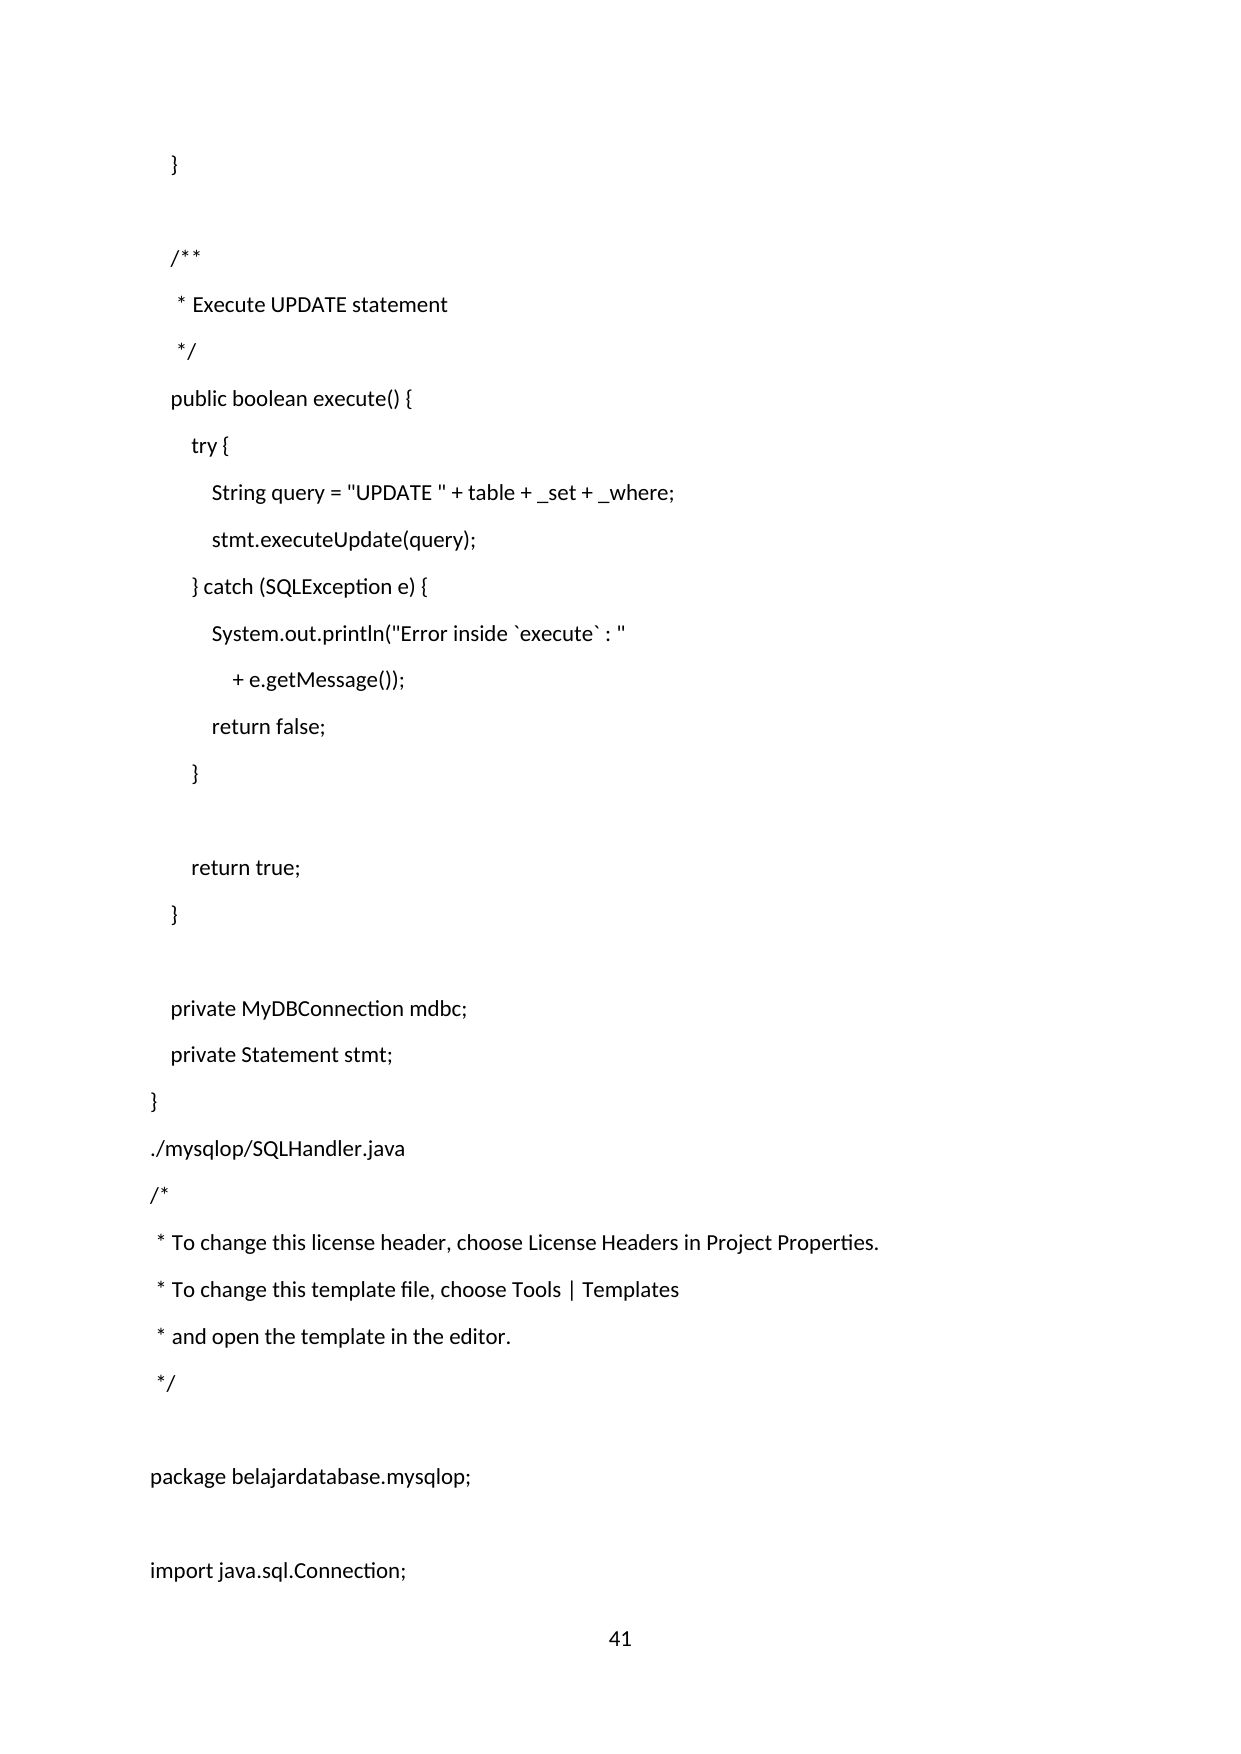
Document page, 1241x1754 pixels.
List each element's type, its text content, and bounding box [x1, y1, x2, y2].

text + e.getMessage()); [150, 666, 1090, 694]
text * To change this template file, choose Tools | Templates [150, 1275, 1090, 1303]
text } [150, 150, 1090, 178]
text * and open the template in the editor. [150, 1322, 1090, 1350]
text public boolean execute() { [150, 384, 1090, 412]
text * To change this license header, choose License Headers in Project Properties. [150, 1228, 1090, 1256]
text return true; [150, 853, 1090, 881]
text } [150, 900, 1090, 928]
text } catch (SQLException e) { [150, 572, 1090, 600]
text stmt.executeUpdate(query); [150, 525, 1090, 553]
text private MyDBConnection mdbc; [150, 994, 1090, 1022]
text private Statement stmt; [150, 1041, 1090, 1069]
text * Execute UPDATE statement [150, 291, 1090, 319]
text try { [150, 431, 1090, 459]
text } [150, 1087, 1090, 1116]
text import java.sql.Connection; [150, 1556, 1090, 1584]
text ./mysqlop/SQLHandler.java [150, 1134, 1090, 1162]
text */ [150, 337, 1090, 366]
text } [150, 759, 1090, 787]
text package belajardatabase.mysqlop; [150, 1462, 1090, 1491]
text /* [150, 1181, 1090, 1209]
text return false; [150, 712, 1090, 741]
text String query = "UPDATE " + table + _set + _where; [150, 478, 1090, 506]
text System.out.println("Error inside `execute` : " [150, 619, 1090, 647]
text */ [150, 1369, 1090, 1397]
text /** [150, 244, 1090, 272]
